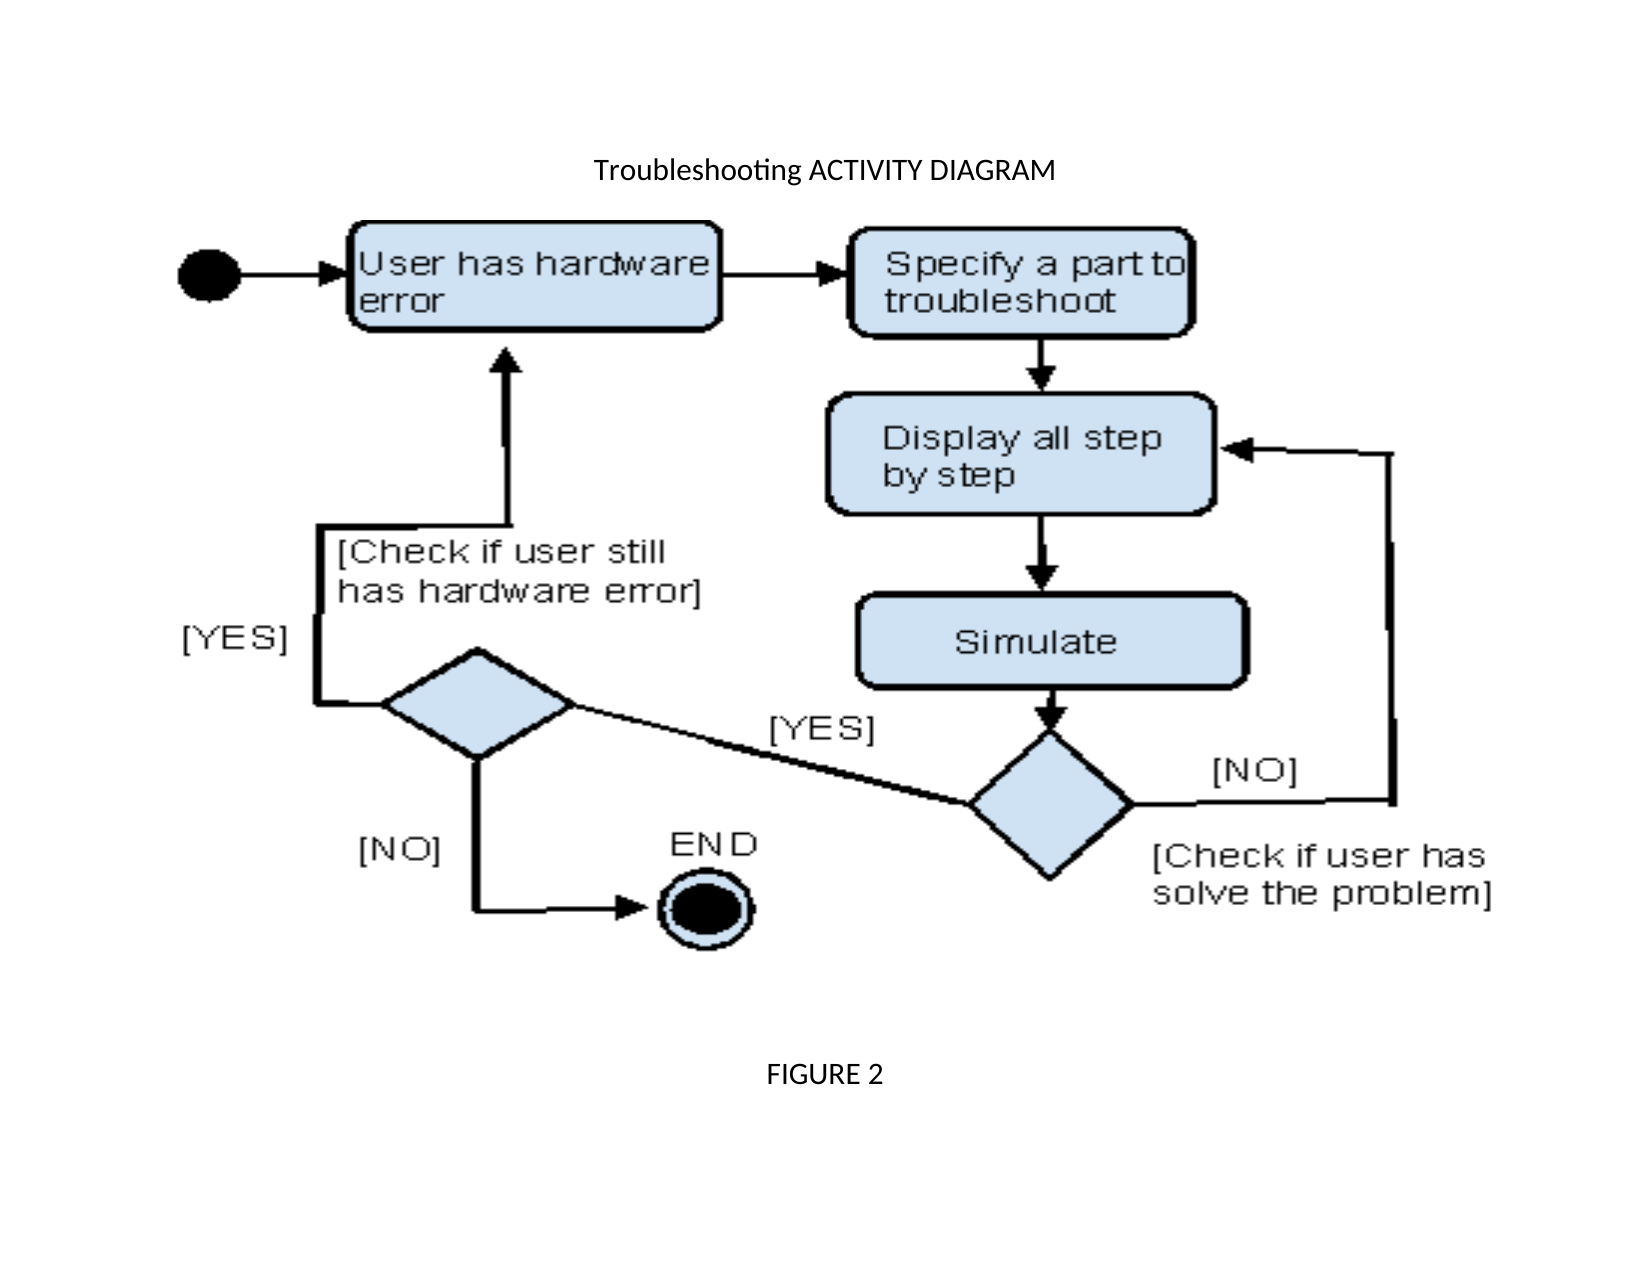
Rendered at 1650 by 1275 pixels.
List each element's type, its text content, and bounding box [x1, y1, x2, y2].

text Troubleshooting ACTIVITY DIAGRAM [150, 150, 1500, 188]
picture [161, 220, 1554, 977]
text FIGURE 2 [150, 1054, 1500, 1092]
